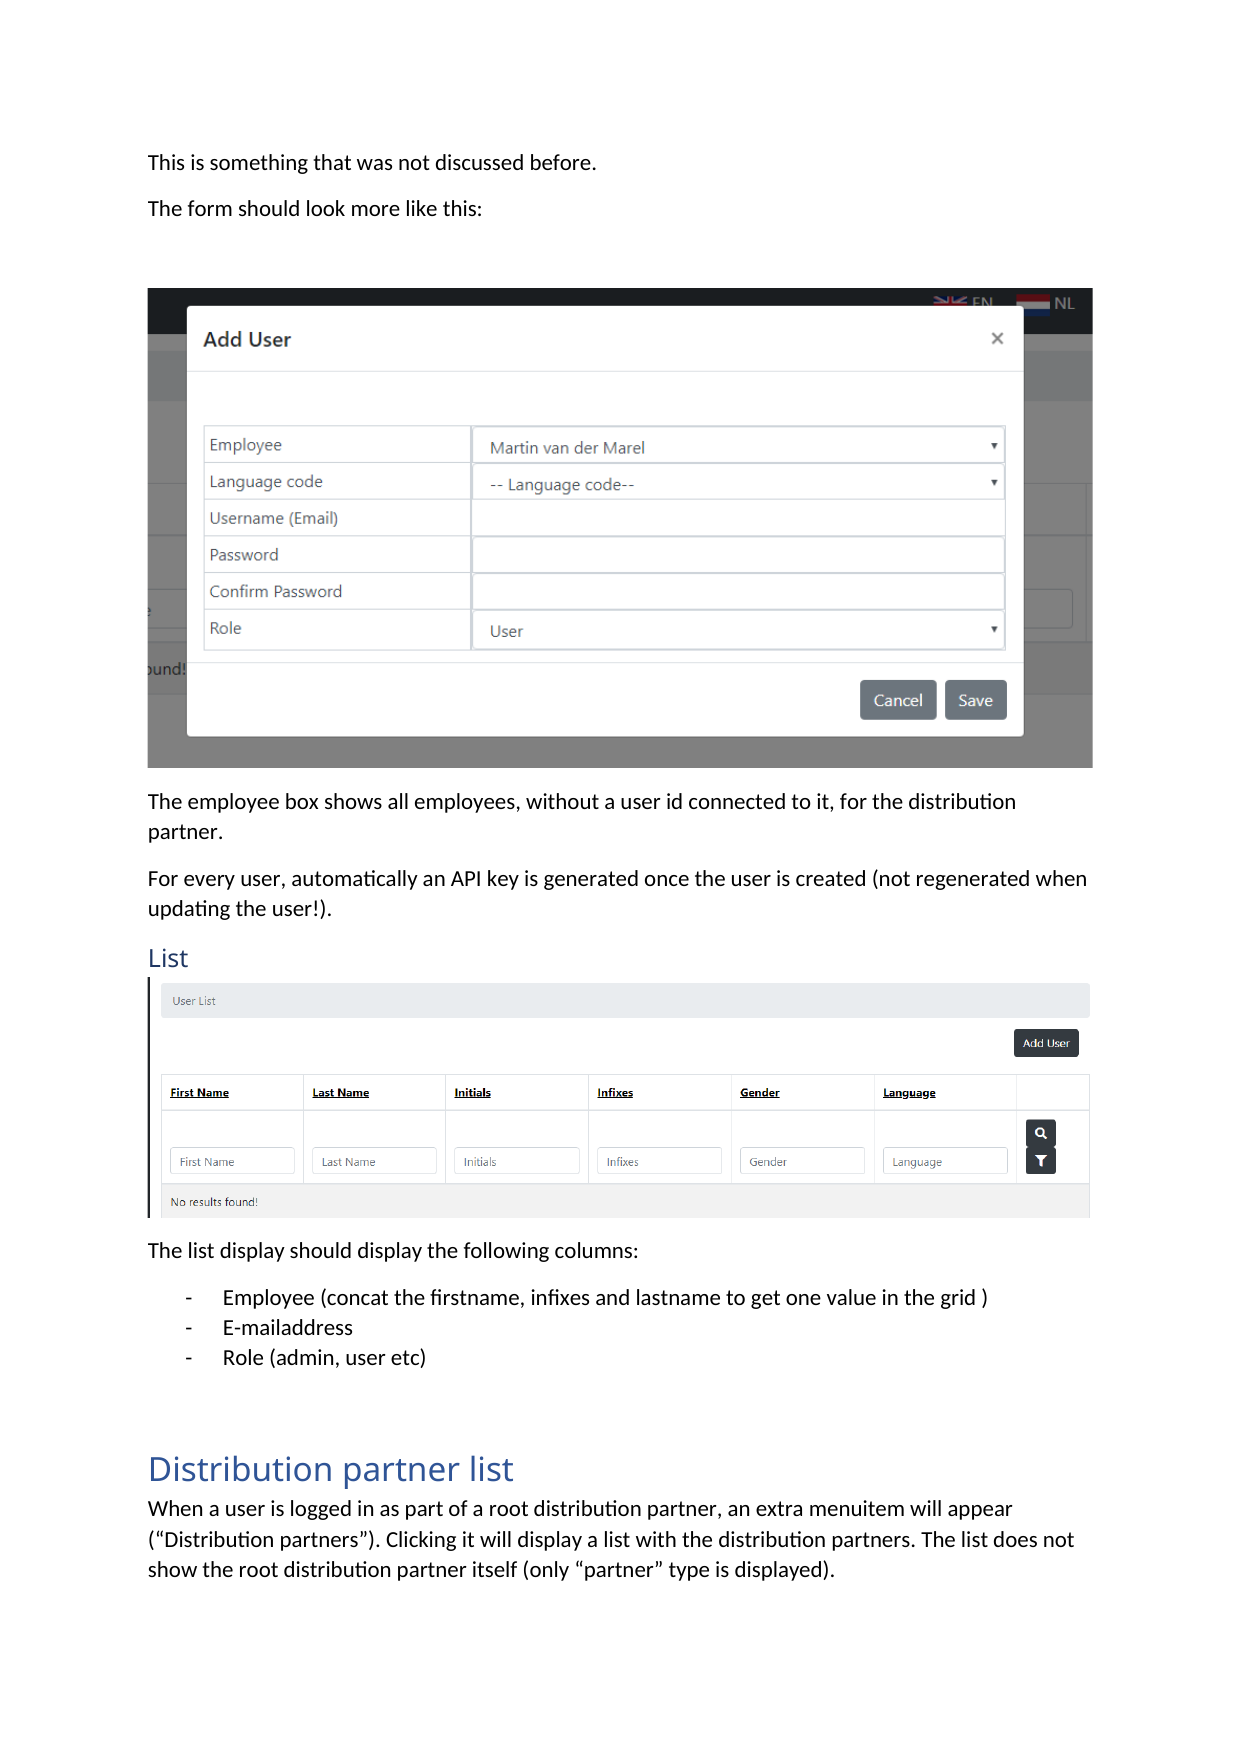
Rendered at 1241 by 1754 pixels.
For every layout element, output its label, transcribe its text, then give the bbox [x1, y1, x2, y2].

text The form should look more like this: [148, 194, 1093, 222]
subtitle Distribution partner list [148, 1446, 1093, 1491]
list Employee (concat the firstname, infixes and lastname to get one value in the grid ) [185, 1283, 1093, 1311]
text The employee box shows all employees, without a user id connected to it, for the distribution partner. [148, 787, 1093, 845]
list E-mailaddress [185, 1313, 1093, 1341]
subtitle List [148, 941, 1093, 975]
text The list display should display the following columns: [148, 1236, 1093, 1264]
text For every user, automatically an API key is generated once the user is created (not regenerated when updating the user!). [148, 864, 1093, 922]
picture [147, 288, 1093, 768]
text When a user is logged in as part of a root distribution partner, an extra menuitem will appear (“Distribution partners”). Clicking it will display a list with the distribution partners. The list does not show the root distribution partner itself (only “partner” type is displayed). [148, 1494, 1093, 1583]
picture [147, 977, 1093, 1218]
list Role (admin, user etc) [185, 1343, 1093, 1371]
text This is something that was not discussed before. [148, 148, 1093, 176]
